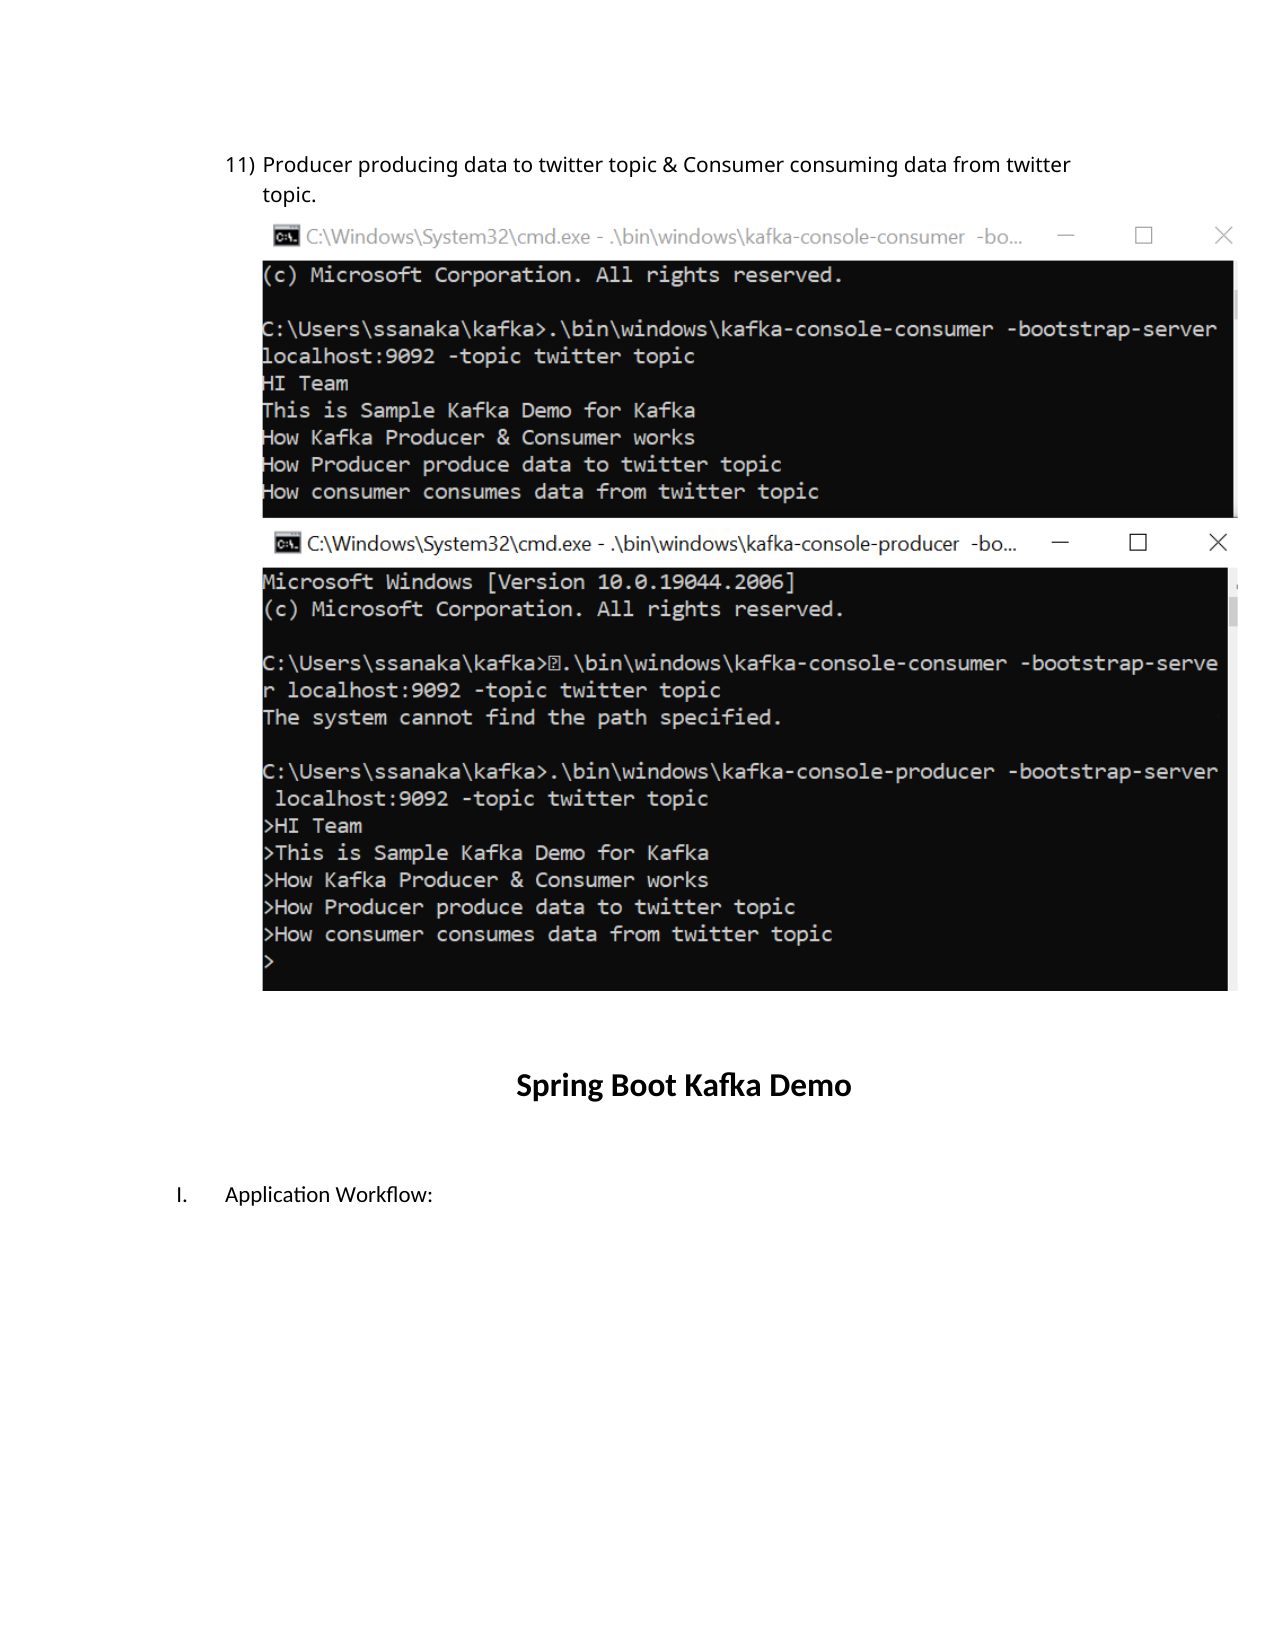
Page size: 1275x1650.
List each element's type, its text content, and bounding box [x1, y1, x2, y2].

text Spring Boot Kafka Demo [375, 1064, 1125, 1105]
picture [262, 211, 1238, 991]
list Application Workflow: [187, 1180, 1125, 1208]
